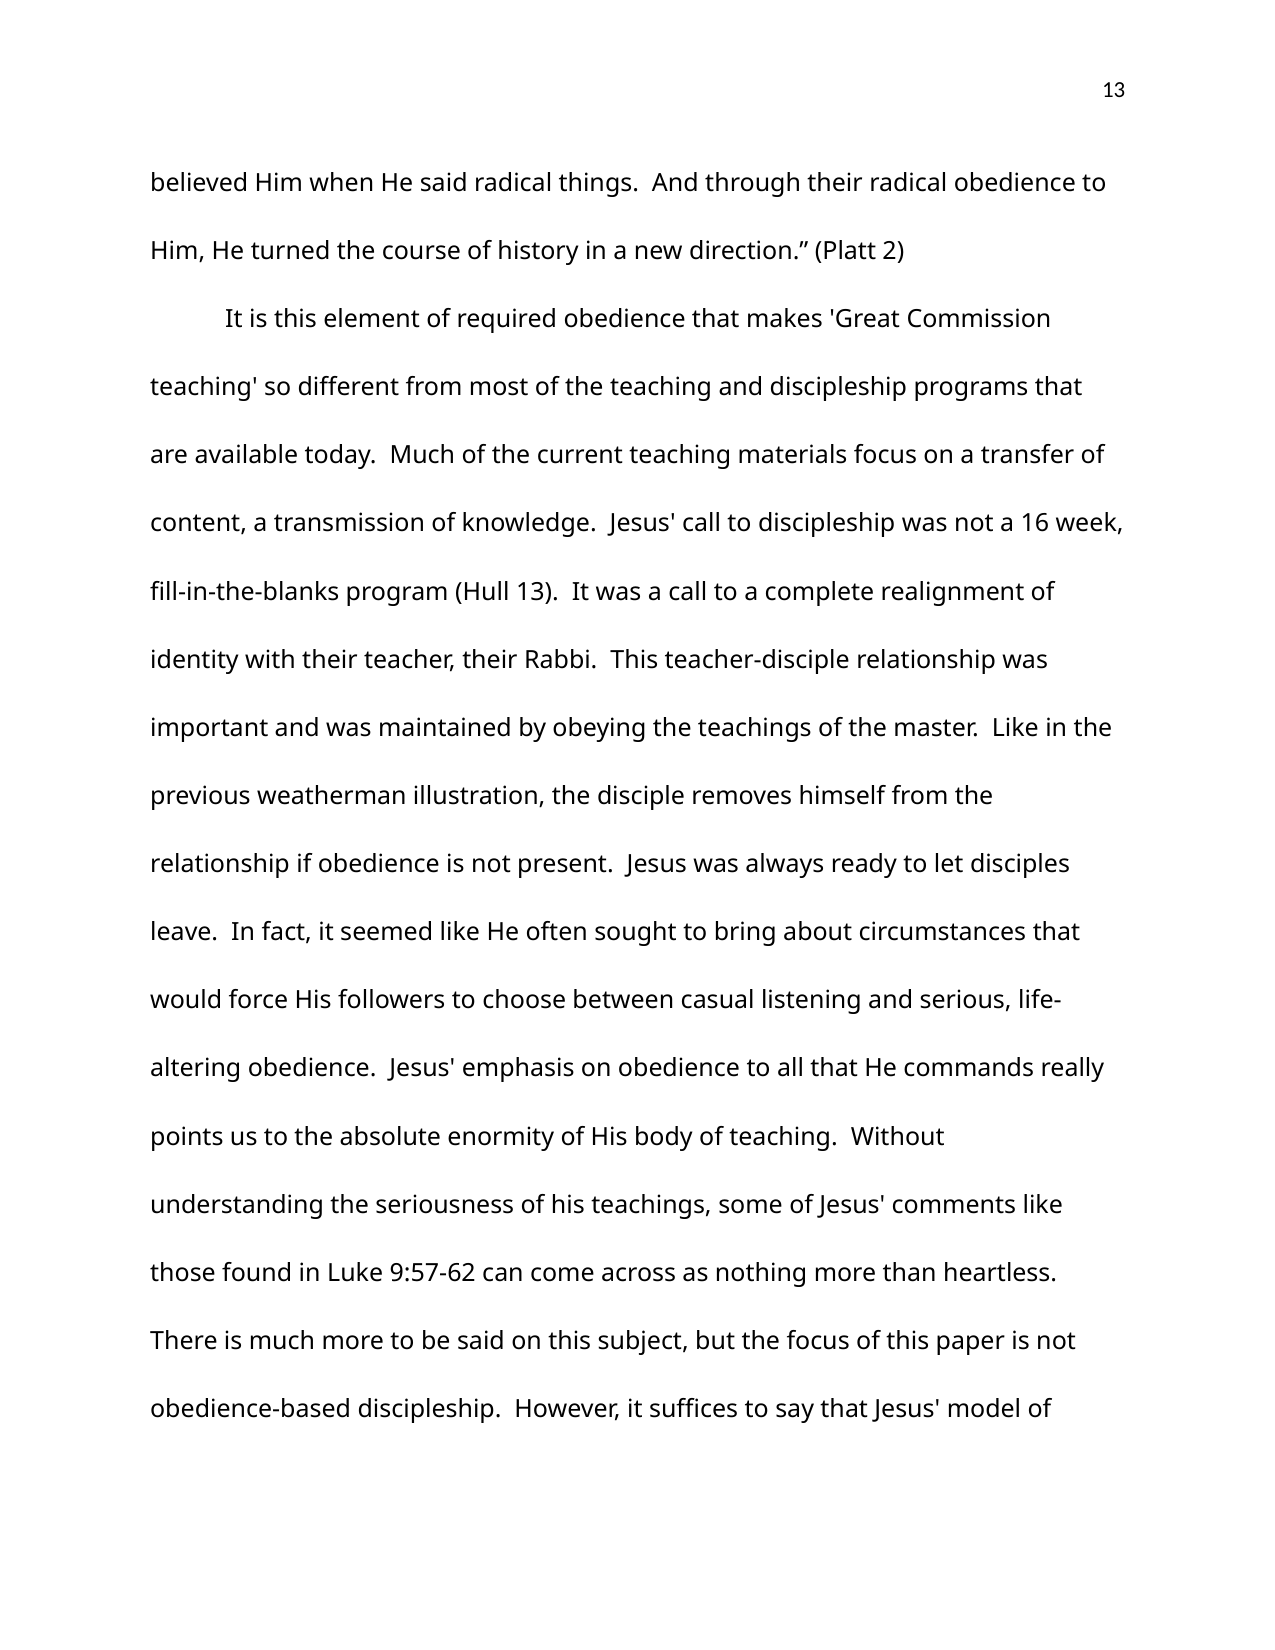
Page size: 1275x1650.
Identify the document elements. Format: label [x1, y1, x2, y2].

text [150, 164, 1125, 267]
text [150, 301, 1125, 1425]
